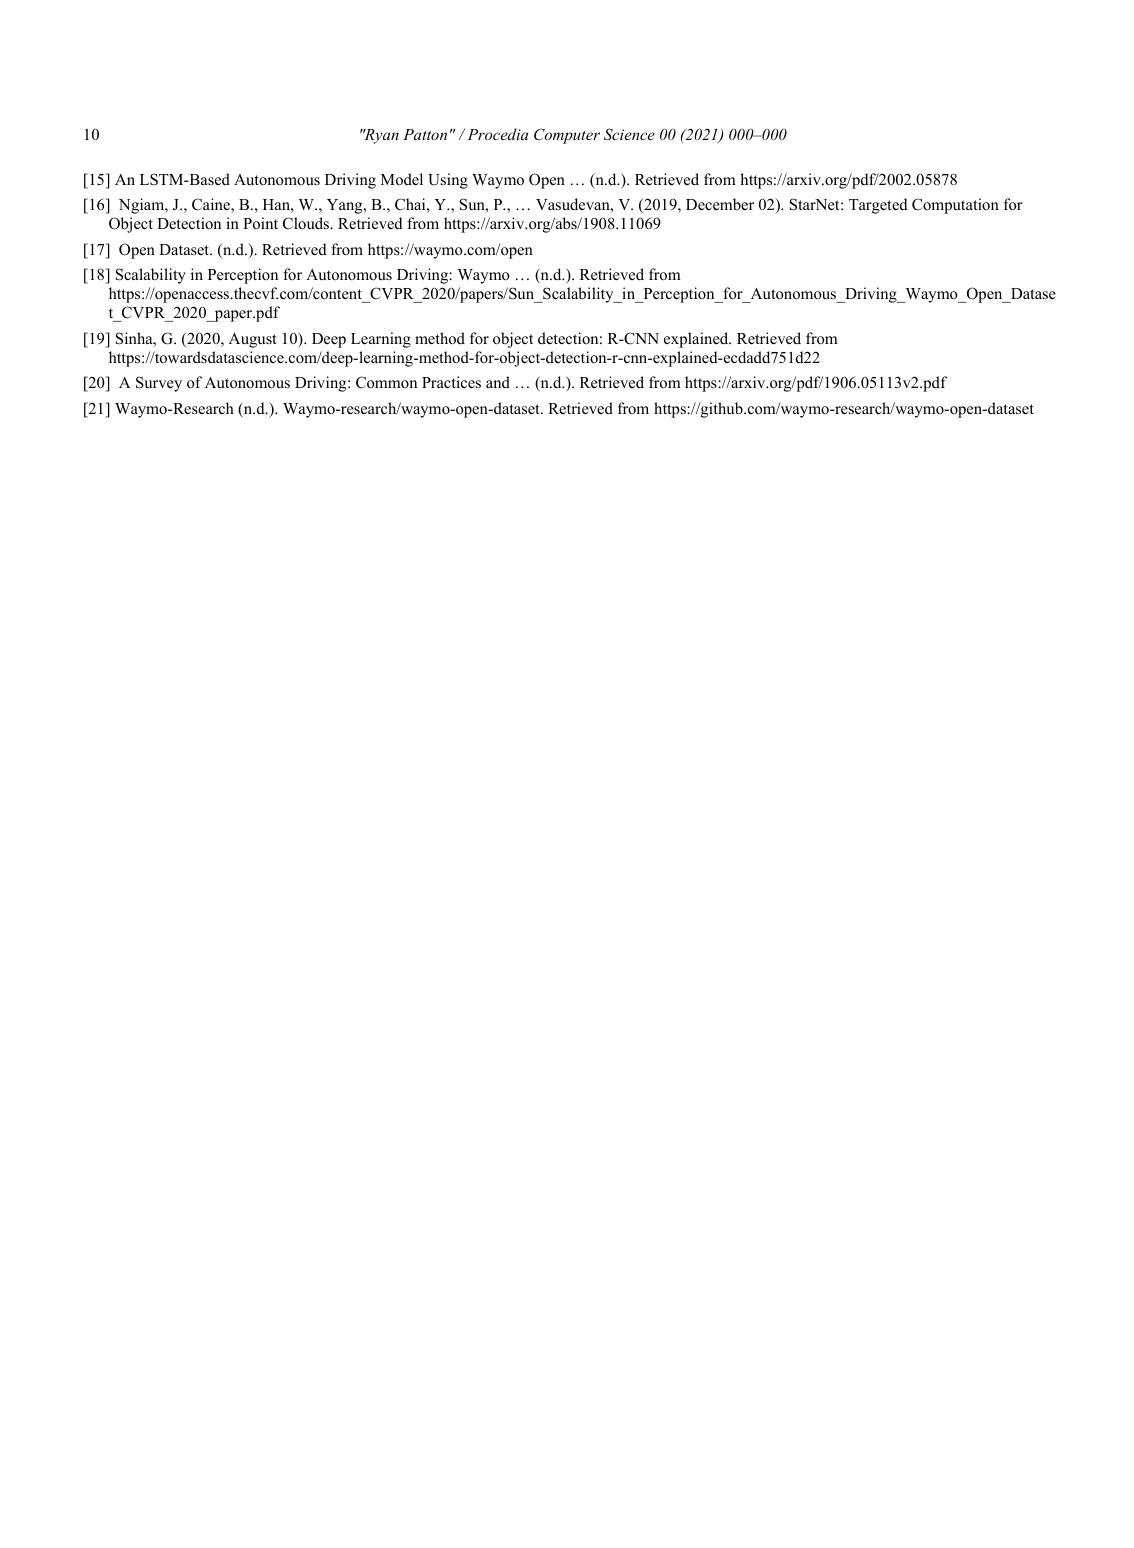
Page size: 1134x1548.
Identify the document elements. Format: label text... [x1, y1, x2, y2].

list [17] Open Dataset. (n.d.). Retrieved from https://waymo.com/open [83, 239, 1057, 259]
list [18] Scalability in Perception for Autonomous Driving: Waymo … (n.d.). Retrieved from https://openaccess.thecvf.com/content_CVPR_2020/papers/Sun_Scalability_in_Perception_for_Autonomous_Driving_Waymo_Open_Dataset_CVPR_2020_paper.pdf [83, 265, 1057, 322]
list [16] Ngiam, J., Caine, B., Han, W., Yang, B., Chai, Y., Sun, P., … Vasudevan, V. (2019, December 02). StarNet: Targeted Computation for Object Detection in Point Clouds. Retrieved from https://arxiv.org/abs/1908.11069 [83, 195, 1057, 233]
list [15] An LSTM-Based Autonomous Driving Model Using Waymo Open … (n.d.). Retrieved from https://arxiv.org/pdf/2002.05878 [83, 169, 1057, 189]
list [20] A Survey of Autonomous Driving: Common Practices and … (n.d.). Retrieved from https://arxiv.org/pdf/1906.05113v2.pdf [83, 373, 1057, 392]
list [21] Waymo-Research (n.d.). Waymo-research/waymo-open-dataset. Retrieved from https://github.com/waymo-research/waymo-open-dataset [83, 399, 1057, 418]
list [19] Sinha, G. (2020, August 10). Deep Learning method for object detection: R-CNN explained. Retrieved from https://towardsdatascience.com/deep-learning-method-for-object-detection-r-cnn-explained-ecdadd751d22 [83, 329, 1057, 367]
